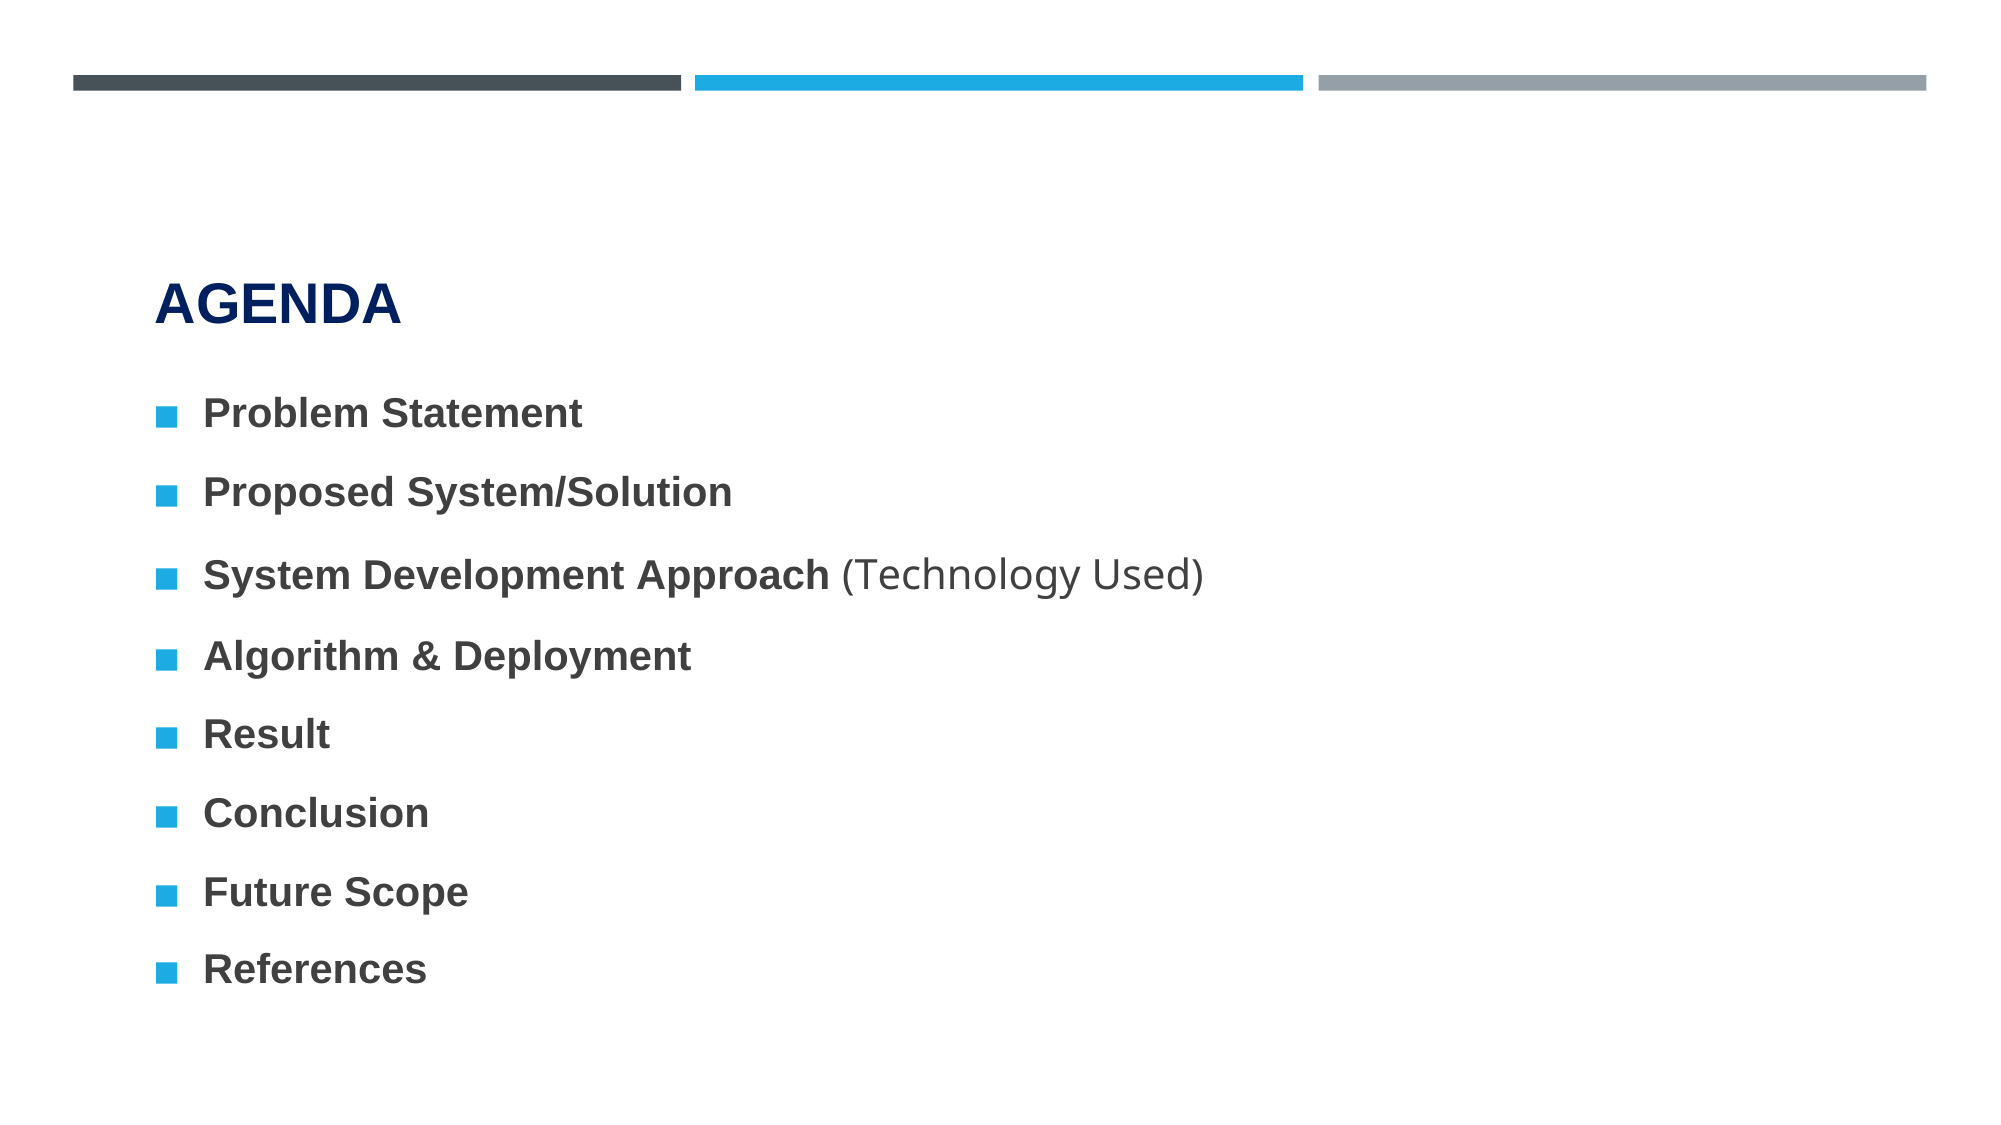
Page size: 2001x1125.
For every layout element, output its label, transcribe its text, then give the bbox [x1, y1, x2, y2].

subtitle Proposed System/Solution [152, 467, 1937, 516]
list System Development Approach (Technology Used) [152, 545, 1937, 601]
list Future Scope [152, 867, 1937, 916]
list Problem Statement [152, 388, 1937, 437]
subtitle Algorithm & Deployment [152, 632, 1937, 681]
subtitle AGENDA [154, 269, 1937, 335]
list References [152, 945, 1937, 994]
list Result [152, 709, 1937, 758]
subtitle Conclusion [152, 788, 1937, 837]
